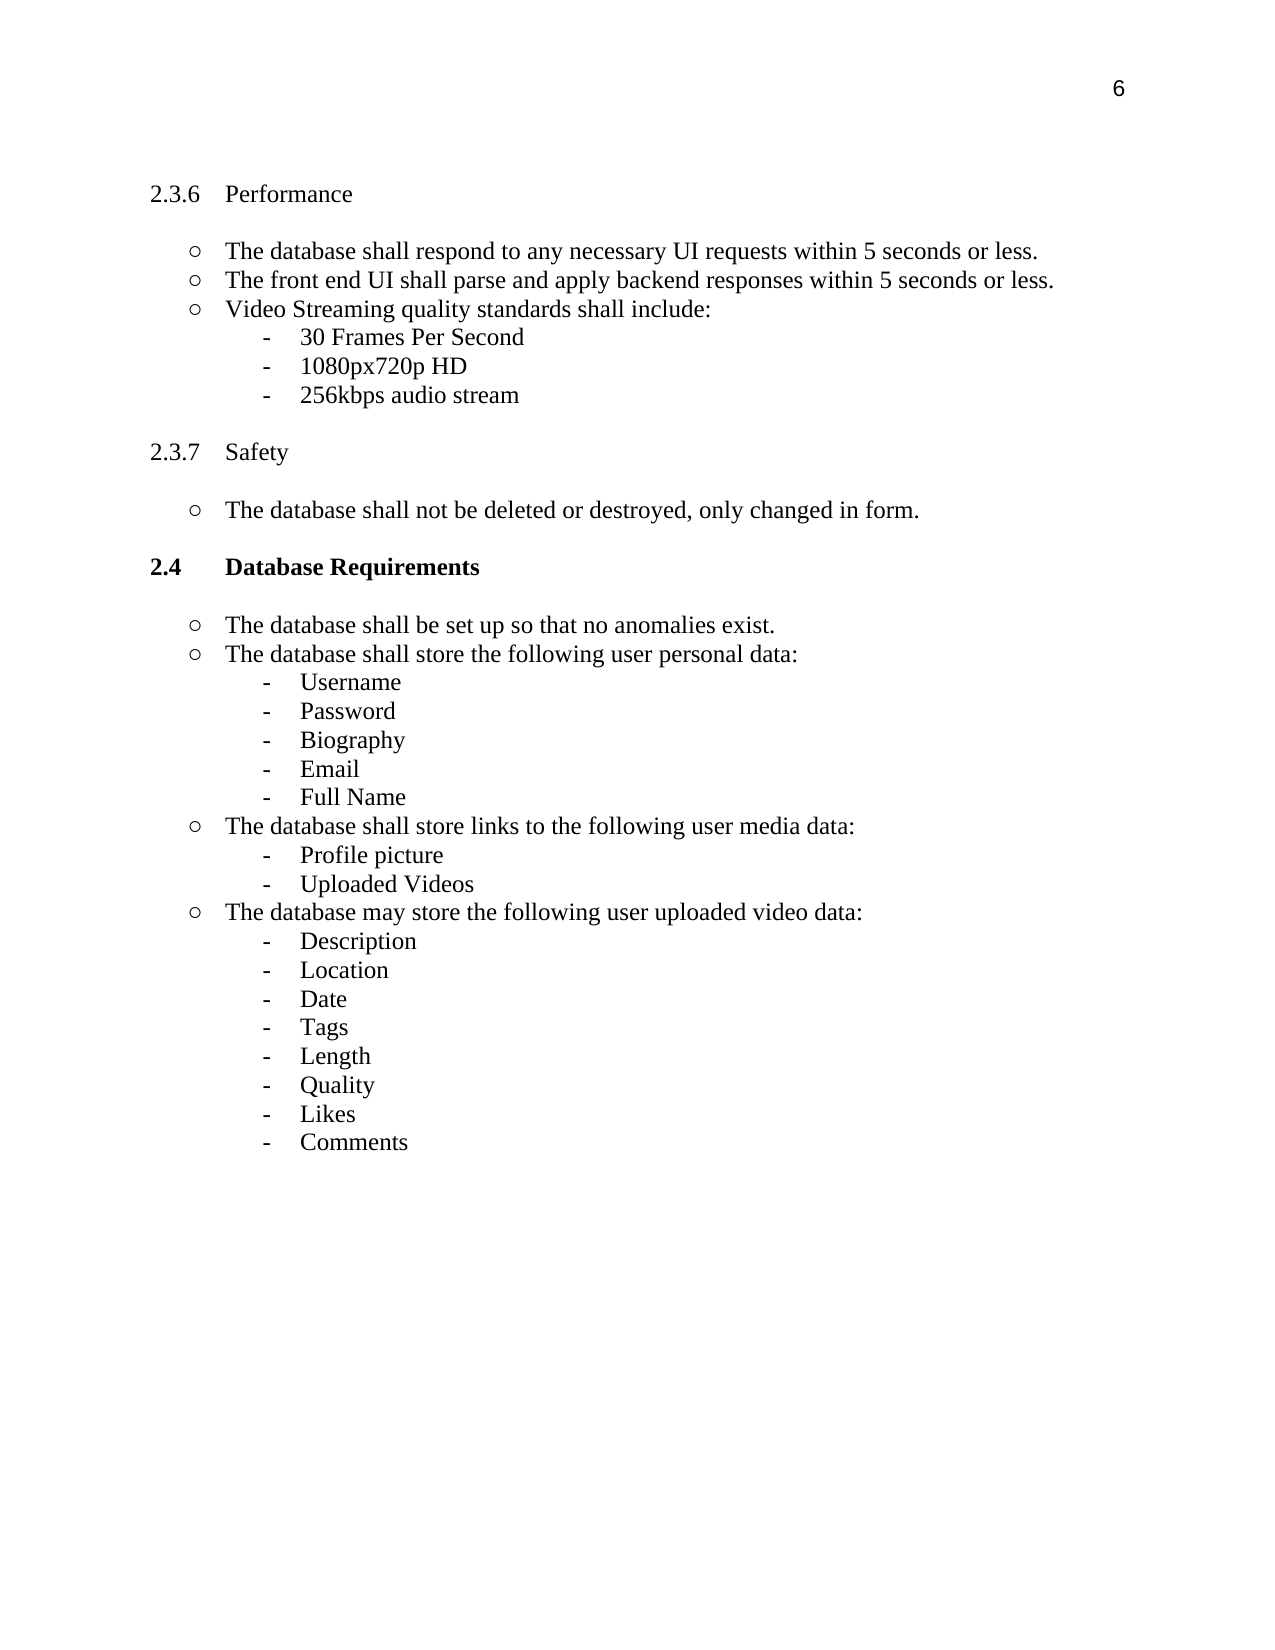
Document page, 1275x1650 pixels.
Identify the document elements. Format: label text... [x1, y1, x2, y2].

list Full Name [262, 782, 1125, 811]
list The front end UI shall parse and apply backend responses within 5 seconds or less. [187, 265, 1125, 294]
list Video Streaming quality standards shall include: [187, 294, 1125, 322]
list Likes [262, 1099, 1125, 1127]
list 1080px720p HD [262, 351, 1125, 380]
list Quality [262, 1070, 1125, 1099]
list Username [262, 667, 1125, 696]
list The database shall not be deleted or destroyed, only changed in form. [187, 495, 1125, 524]
list The database shall be set up so that no anomalies exist. [187, 610, 1125, 639]
list Comments [262, 1127, 1125, 1156]
text 2.3.7 Safety [150, 437, 1125, 466]
list Date [262, 984, 1125, 1012]
list The database shall store links to the following user media data: [187, 811, 1125, 840]
list Length [262, 1041, 1125, 1070]
list 30 Frames Per Second [262, 322, 1125, 351]
list Email [262, 754, 1125, 782]
text 2.4 Database Requirements [150, 552, 1125, 581]
list The database shall store the following user personal data: [187, 639, 1125, 667]
list 256kbps audio stream [262, 380, 1125, 409]
list Profile picture [262, 840, 1125, 869]
list Description [262, 926, 1125, 955]
list Location [262, 955, 1125, 984]
list Password [262, 696, 1125, 725]
list Biography [262, 725, 1125, 754]
list The database shall respond to any necessary UI requests within 5 seconds or less. [187, 236, 1125, 265]
list The database may store the following user uploaded video data: [187, 897, 1125, 926]
list Uploaded Videos [262, 869, 1125, 897]
list Tags [262, 1012, 1125, 1041]
text 2.3.6 Performance [150, 179, 1125, 207]
